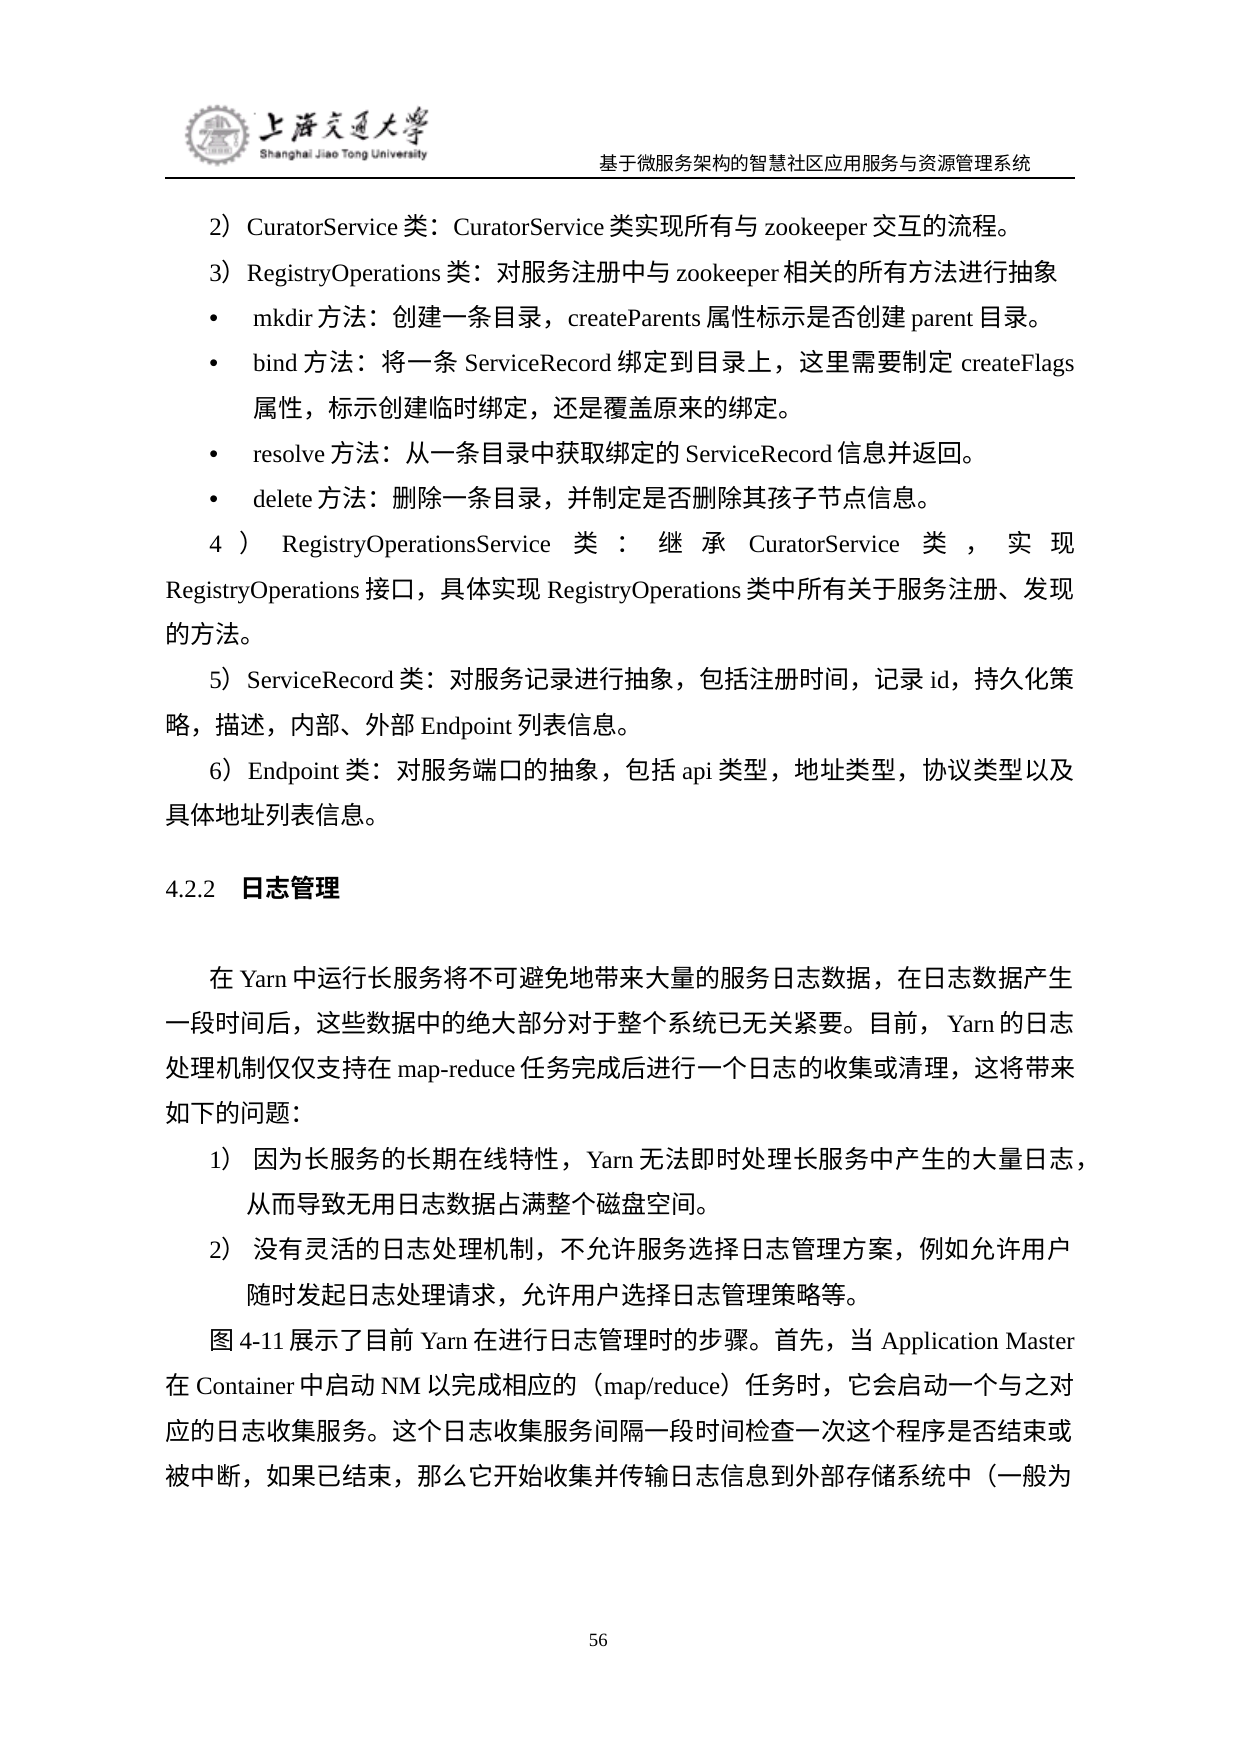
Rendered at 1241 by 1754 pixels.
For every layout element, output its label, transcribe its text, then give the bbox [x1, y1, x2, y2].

list 没有灵活的日志处理机制，不允许服务选择日志管理方案，例如允许用户随时发起日志处理请求，允许用户选择日志管理策略等。 [209, 1230, 1075, 1311]
list 因为长服务的长期在线特性，Yarn无法即时处理长服务中产生的大量日志，从而导致无用日志数据占满整个磁盘空间。 [209, 1139, 1075, 1221]
list bind方法：将一条ServiceRecord绑定到目录上，这里需要制定createFlags属性，标示创建临时绑定，还是覆盖原来的绑定。 [209, 343, 1075, 424]
text 5）ServiceRecord类：对服务记录进行抽象，包括注册时间，记录id，持久化策略，描述，内部、外部Endpoint列表信息。 [165, 660, 1075, 741]
text 2）CuratorService类：CuratorService类实现所有与zookeeper交互的流程。 [165, 207, 1075, 243]
text 3）RegistryOperations类：对服务注册中与zookeeper相关的所有方法进行抽象 [165, 252, 1075, 288]
list mkdir方法：创建一条目录，createParents属性标示是否创建parent目录。 [209, 297, 1075, 334]
subtitle 日志管理 [165, 868, 1075, 904]
picture [165, 88, 444, 170]
text 6）Endpoint类：对服务端口的抽象，包括api类型，地址类型，协议类型以及具体地址列表信息。 [165, 751, 1075, 832]
text 在Yarn中运行长服务将不可避免地带来大量的服务日志数据，在日志数据产生一段时间后，这些数据中的绝大部分对于整个系统已无关紧要。目前，Yarn的日志处理机制仅仅支持在map-reduce任务完成后进行一个日志的收集或清理，这将带来如下的问题： [165, 958, 1075, 1130]
list delete方法：删除一条目录，并制定是否删除其孩子节点信息。 [209, 479, 1075, 515]
text 4）RegistryOperationsService类：继承CuratorService类，实现RegistryOperations接口，具体实现RegistryOperations类中所有关于服务注册、发现的方法。 [165, 524, 1075, 651]
list resolve方法：从一条目录中获取绑定的ServiceRecord信息并返回。 [209, 433, 1075, 469]
